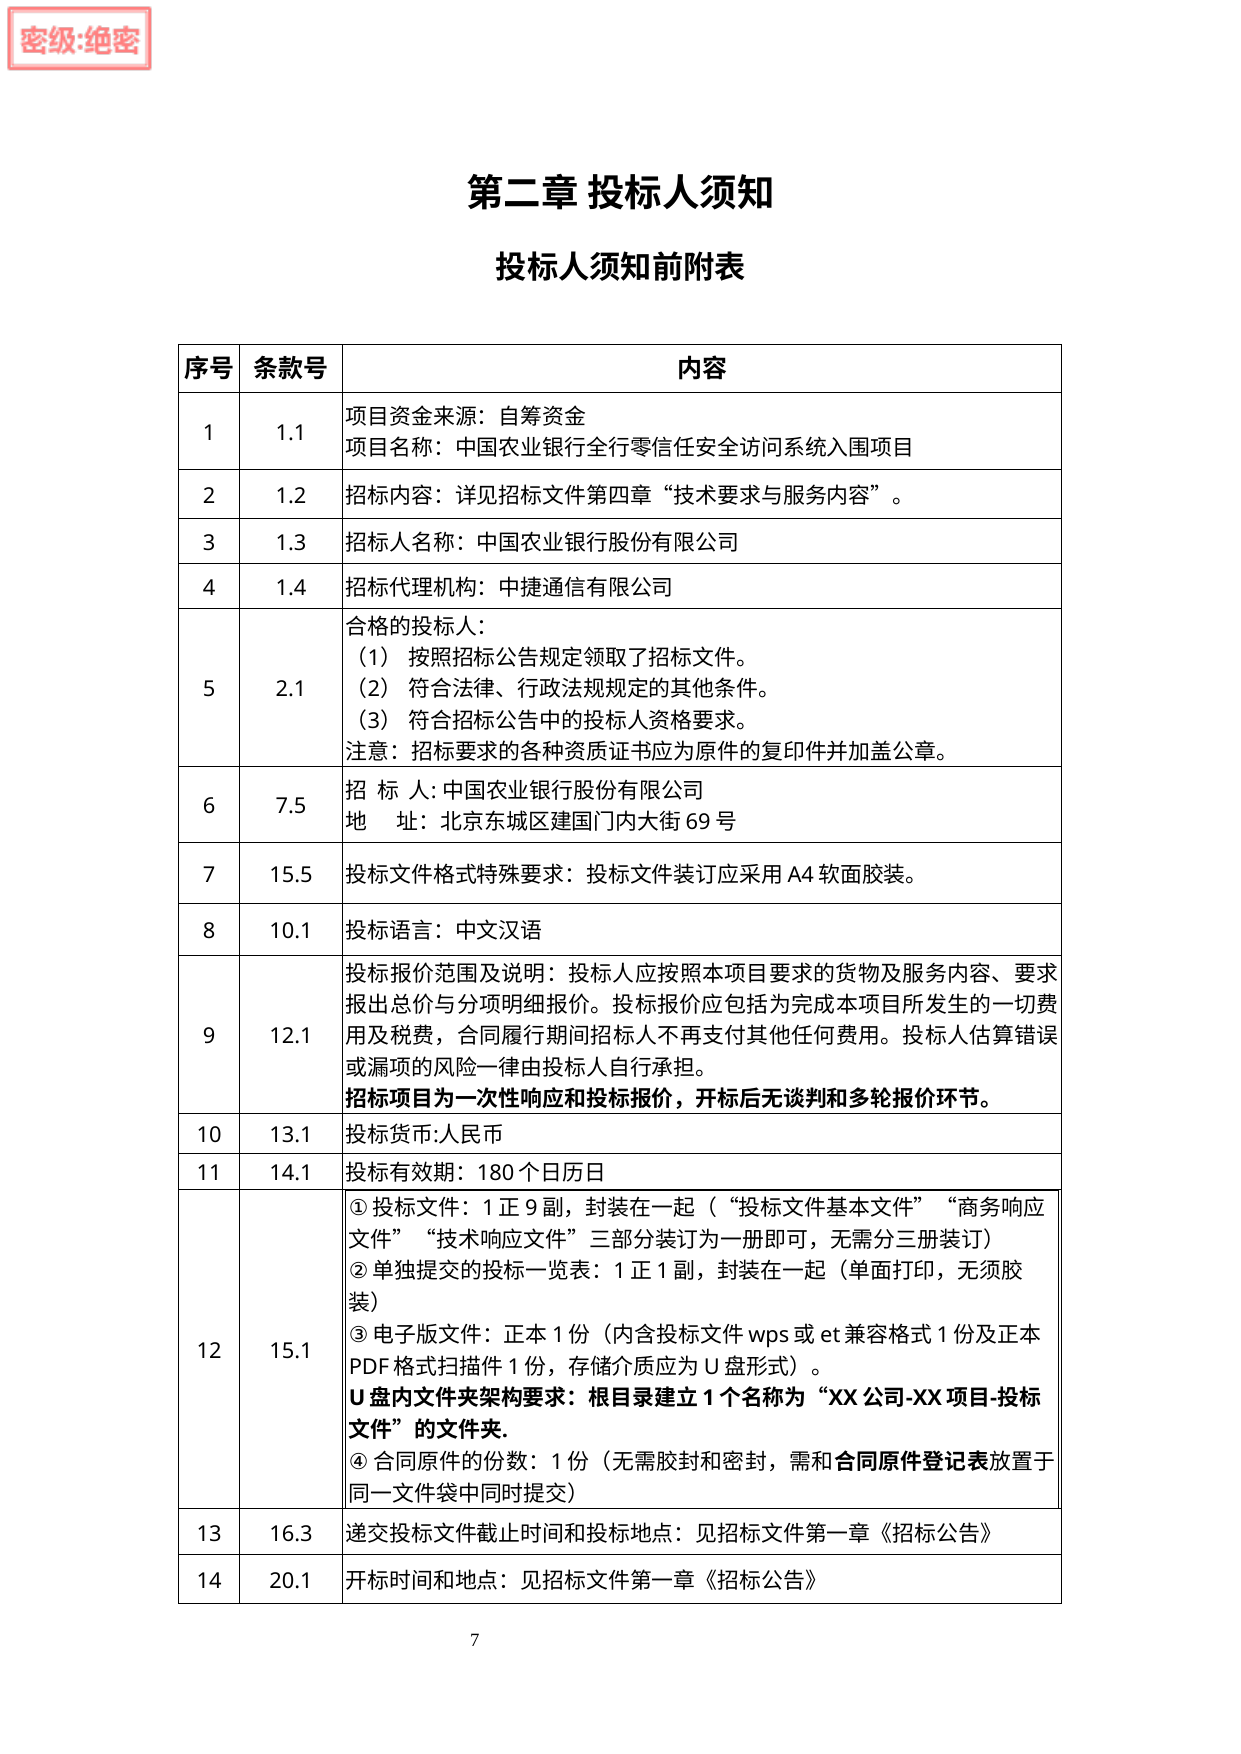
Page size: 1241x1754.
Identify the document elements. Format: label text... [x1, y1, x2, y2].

table_cell 1.1 [240, 393, 342, 469]
table_cell 16.3 [240, 1509, 342, 1554]
table_cell 投标语言：中文汉语 [343, 904, 1061, 955]
table_cell 招标人名称：中国农业银行股份有限公司 [343, 519, 1061, 563]
table_cell 招标内容：详见招标文件第四章“技术要求与服务内容”。 [343, 470, 1061, 518]
table_cell 投标文件格式特殊要求：投标文件装订应采用A4软面胶装。 [343, 843, 1061, 903]
table_cell 合格的投标人： 按照招标公告规定领取了招标文件。 符合法律、行政法规规定的其他条件。 符合招标公告中的投标人资格要求。 注意：招标要求的各种资质证书应为原件的复印件并加盖公章。 [343, 609, 1061, 766]
table_header 条款号 [240, 345, 342, 392]
table_cell 6 [179, 767, 239, 842]
table_cell 20.1 [240, 1555, 342, 1602]
table_cell [346, 1191, 1058, 1508]
table_cell 2.1 [240, 609, 342, 766]
table_cell 递交投标文件截止时间和投标地点：见招标文件第一章《招标公告》 [343, 1509, 1061, 1554]
table_cell 1.2 [240, 470, 342, 518]
table_cell 12 [179, 1190, 239, 1508]
table_cell 3 [179, 519, 239, 563]
table_cell 10.1 [240, 904, 342, 955]
table_cell 10 [179, 1114, 239, 1153]
table_cell 投标有效期：180个日历日 [343, 1154, 1061, 1188]
table_cell 14 [179, 1555, 239, 1602]
subtitle 投标人须知前附表 [188, 242, 1053, 287]
table_cell 1.4 [240, 564, 342, 608]
table_cell 13.1 [240, 1114, 342, 1153]
table_header 内容 [343, 345, 1061, 392]
table_cell 5 [179, 609, 239, 766]
table_cell 15.5 [240, 843, 342, 903]
table_cell 13 [179, 1509, 239, 1554]
table_cell 开标时间和地点：见招标文件第一章《招标公告》 [343, 1555, 1061, 1602]
table_cell 7.5 [240, 767, 342, 842]
table_cell 招标代理机构：中捷通信有限公司 [343, 564, 1061, 608]
table_cell 投标货币:人民币 [343, 1114, 1061, 1153]
table_cell 14.1 [240, 1154, 342, 1188]
table_cell 9 [179, 956, 239, 1112]
table_cell 8 [179, 904, 239, 955]
table_cell 1.3 [240, 519, 342, 563]
table_cell 1 [179, 393, 239, 469]
subtitle 第二章 投标人须知 [188, 162, 1053, 217]
table_cell 15.1 [240, 1190, 342, 1508]
table_header 序号 [179, 345, 239, 392]
table_cell 12.1 [240, 956, 342, 1112]
table_cell 2 [179, 470, 239, 518]
table_cell 投标报价范围及说明：投标人应按照本项目要求的货物及服务内容、要求报出总价与分项明细报价。投标报价应包括为完成本项目所发生的一切费用及税费，合同履行期间招标人不再支付其他任何费用。投标人估算错误或漏项的风险一律由投标人自行承担。 招标项目为一次性响应和投标报价，开标后无谈判和多轮报价环节。 [343, 956, 1061, 1112]
table_cell 7 [179, 843, 239, 903]
table_cell 招 标 人: 中国农业银行股份有限公司 地 址：北京东城区建国门内大街69号 [343, 767, 1061, 842]
table_cell 4 [179, 564, 239, 608]
table_cell 11 [179, 1154, 239, 1188]
picture [0, 0, 161, 80]
table_cell 项目资金来源：自筹资金 项目名称：中国农业银行全行零信任安全访问系统入围项目 [343, 393, 1061, 469]
